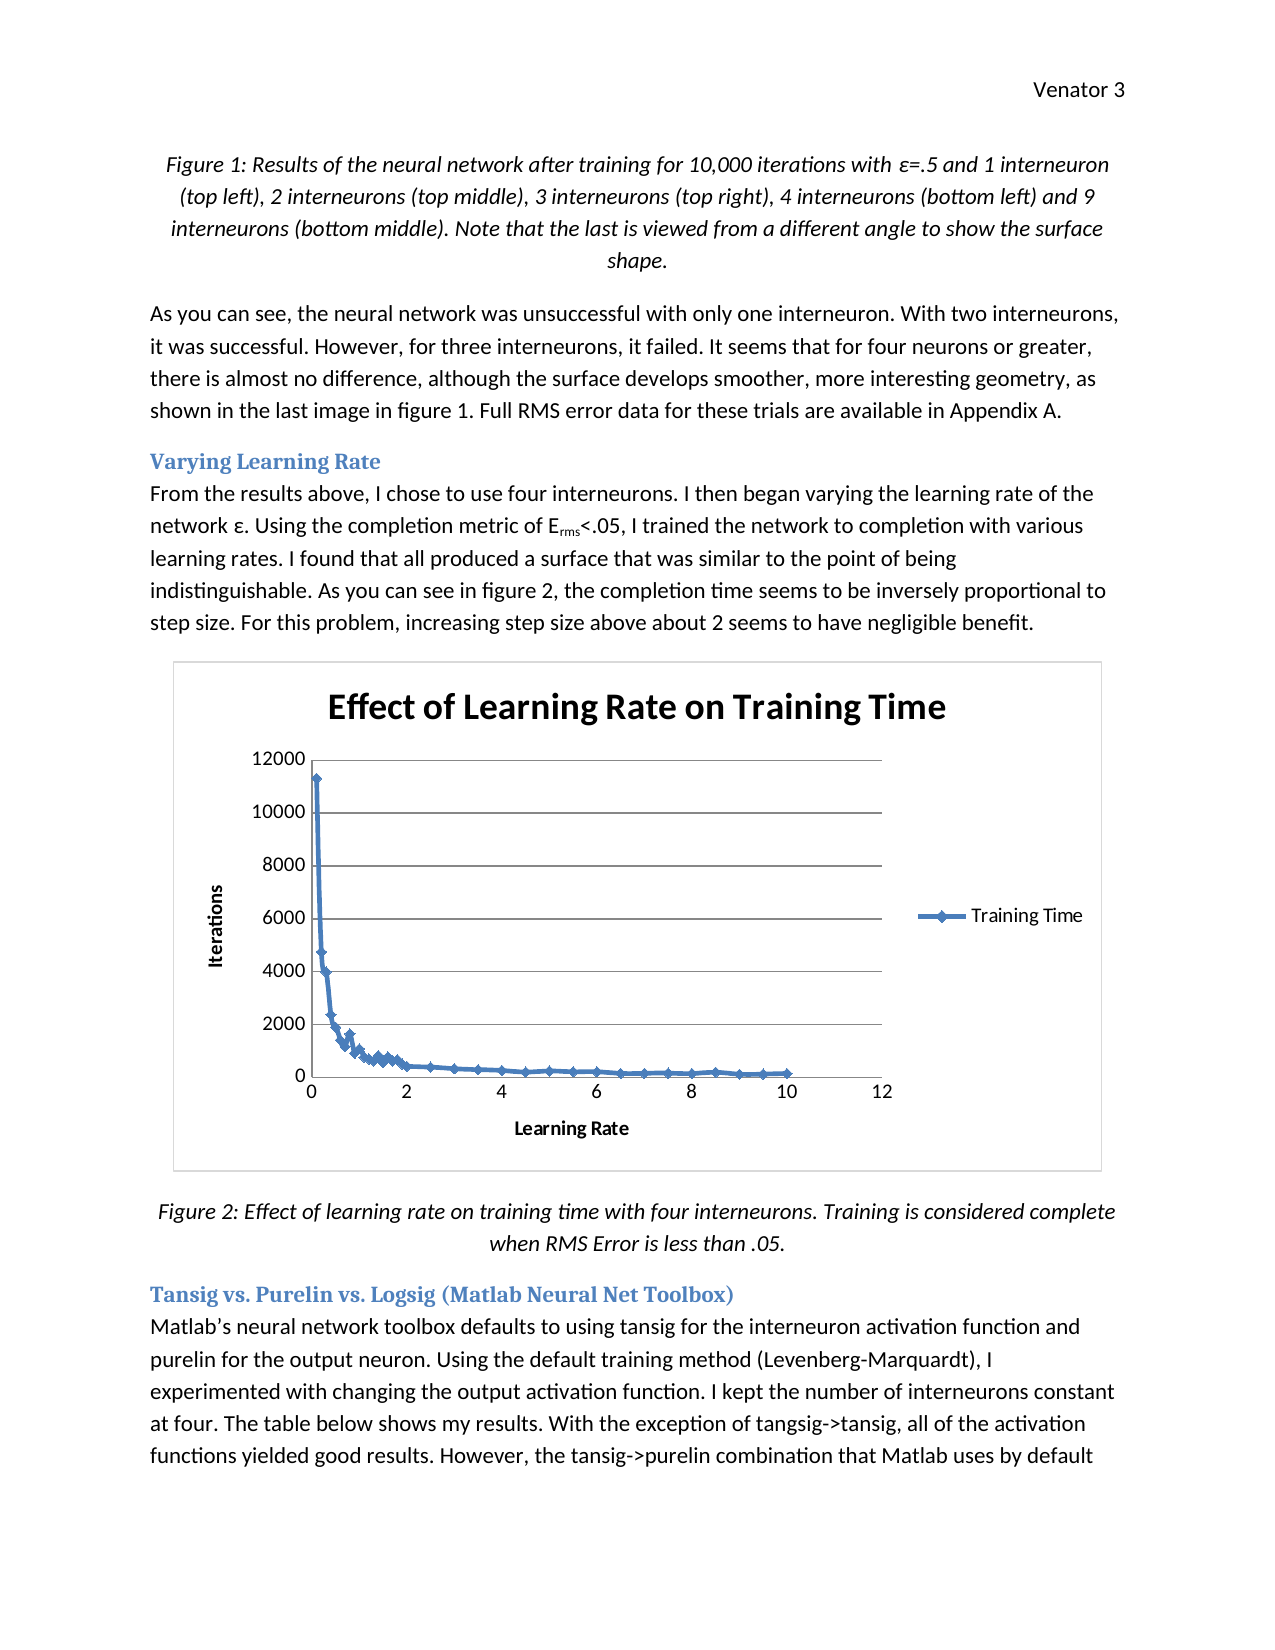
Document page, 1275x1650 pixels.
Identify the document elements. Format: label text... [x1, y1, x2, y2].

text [150, 1312, 1125, 1469]
subtitle Tansig vs. Purelin vs. Logsig (Matlab Neural Net Toolbox) [150, 1282, 1125, 1309]
text From the results above, I chose to use four interneurons. I then began varying the learning rate of the network ε. Using the completion metric of Erms<.05, I trained the network to completion with various learning rates. I found that all produced a surface that was similar to the point of being indistinguishable. As you can see in figure 2, the completion time seems to be inversely proportional to step size. For this problem, increasing step size above about 2 seems to have negligible benefit. [150, 479, 1125, 636]
subtitle Varying Learning Rate [150, 449, 1125, 476]
text Figure 1: Results of the neural network after training for 10,000 iterations with ε=.5 and 1 interneuron (top left), 2 interneurons (top middle), 3 interneurons (top right), 4 interneurons (bottom left) and 9 interneurons (bottom middle). Note that the last is viewed from a different angle to show the surface shape. [150, 150, 1125, 274]
text As you can see, the neural network was unsuccessful with only one interneuron. With two interneurons, it was successful. However, for three interneurons, it failed. It seems that for four neurons or greater, there is almost no difference, although the surface develops smoother, more interesting geometry, as shown in the last image in figure 1. Full RMS error data for these trials are available in Appendix A. [150, 299, 1125, 424]
text Figure 2: Effect of learning rate on training time with four interneurons. Training is considered complete when RMS Error is less than .05. [150, 1197, 1125, 1257]
